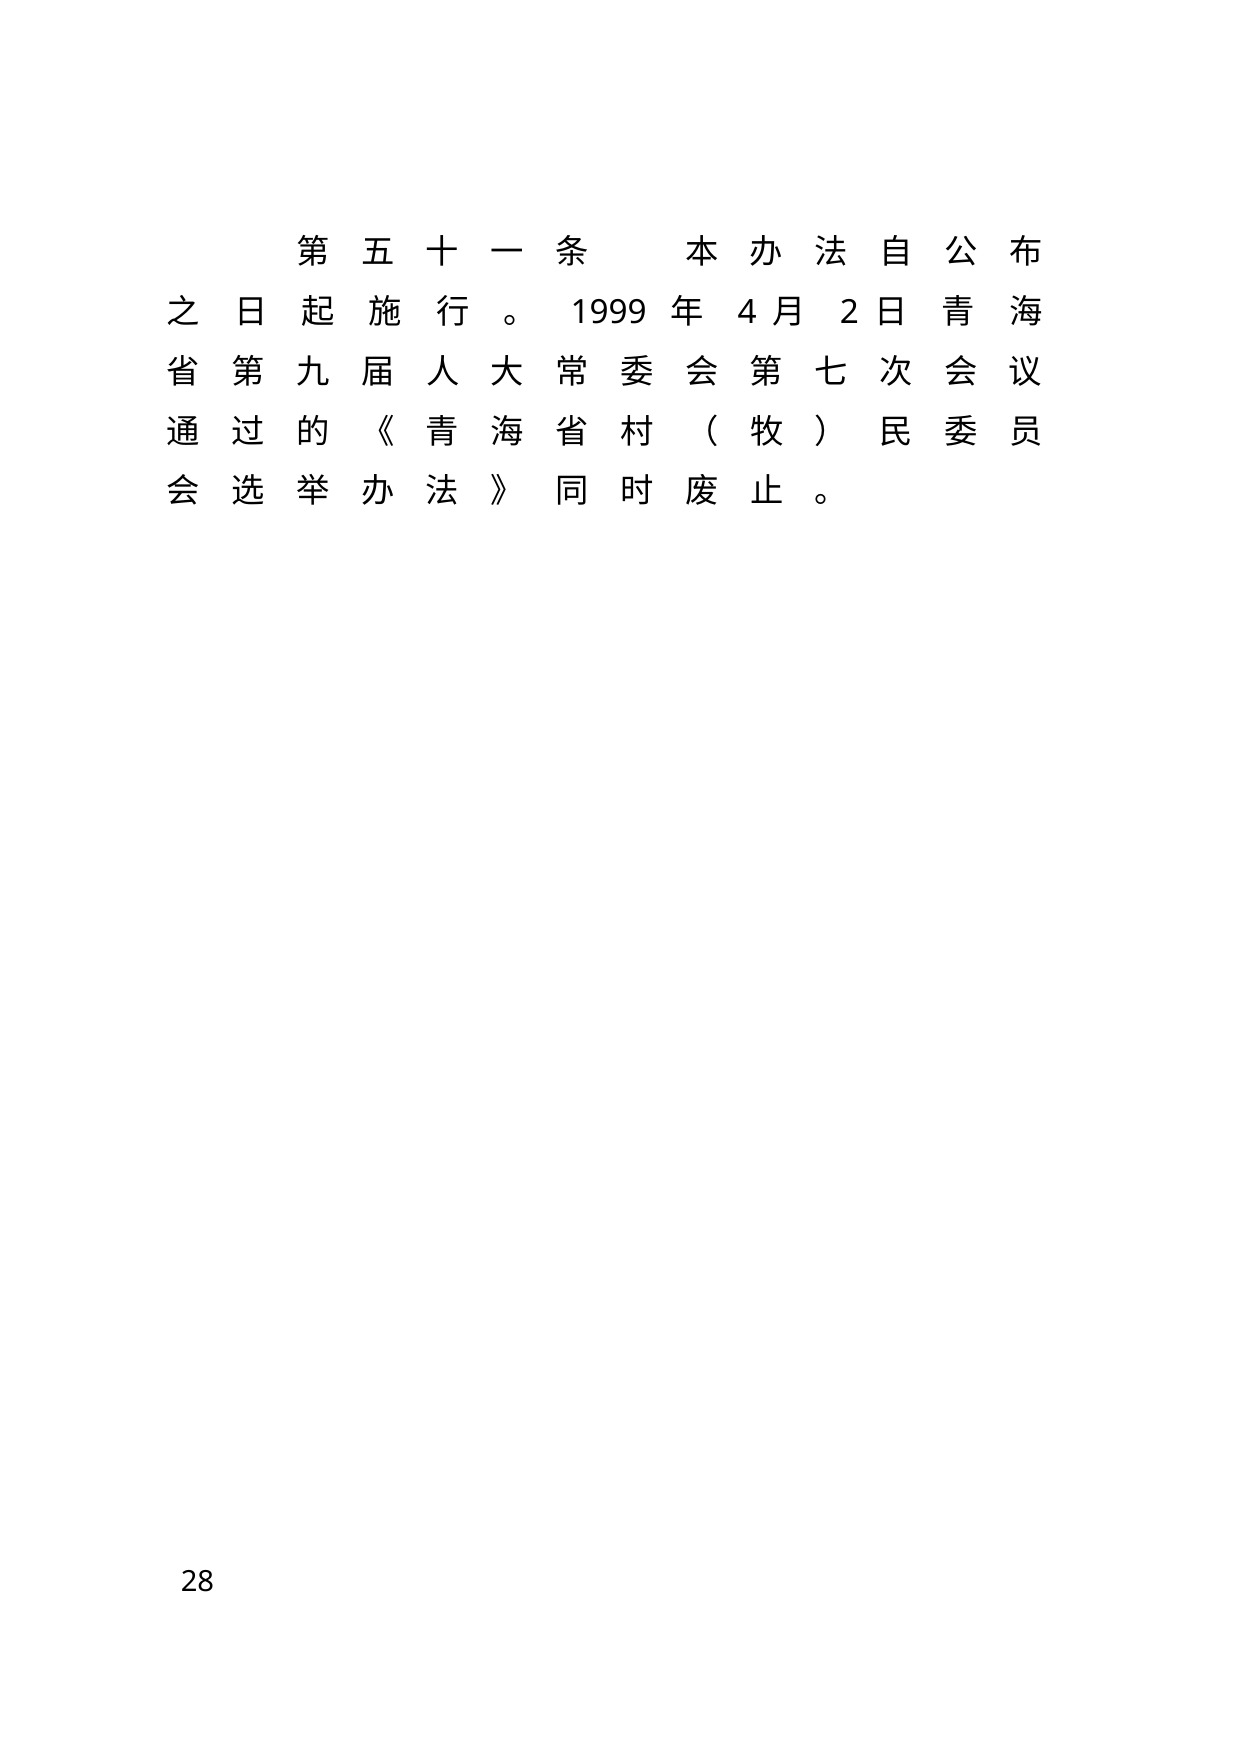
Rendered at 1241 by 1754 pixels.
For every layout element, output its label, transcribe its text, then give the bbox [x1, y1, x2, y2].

text 第五十一条 本办法自公布之日起施行。1999年4月2日青海省第九届人大常委会第七次会议通过的《青海省村（牧）民委员会选举办法》同时废止。 [167, 219, 1074, 518]
